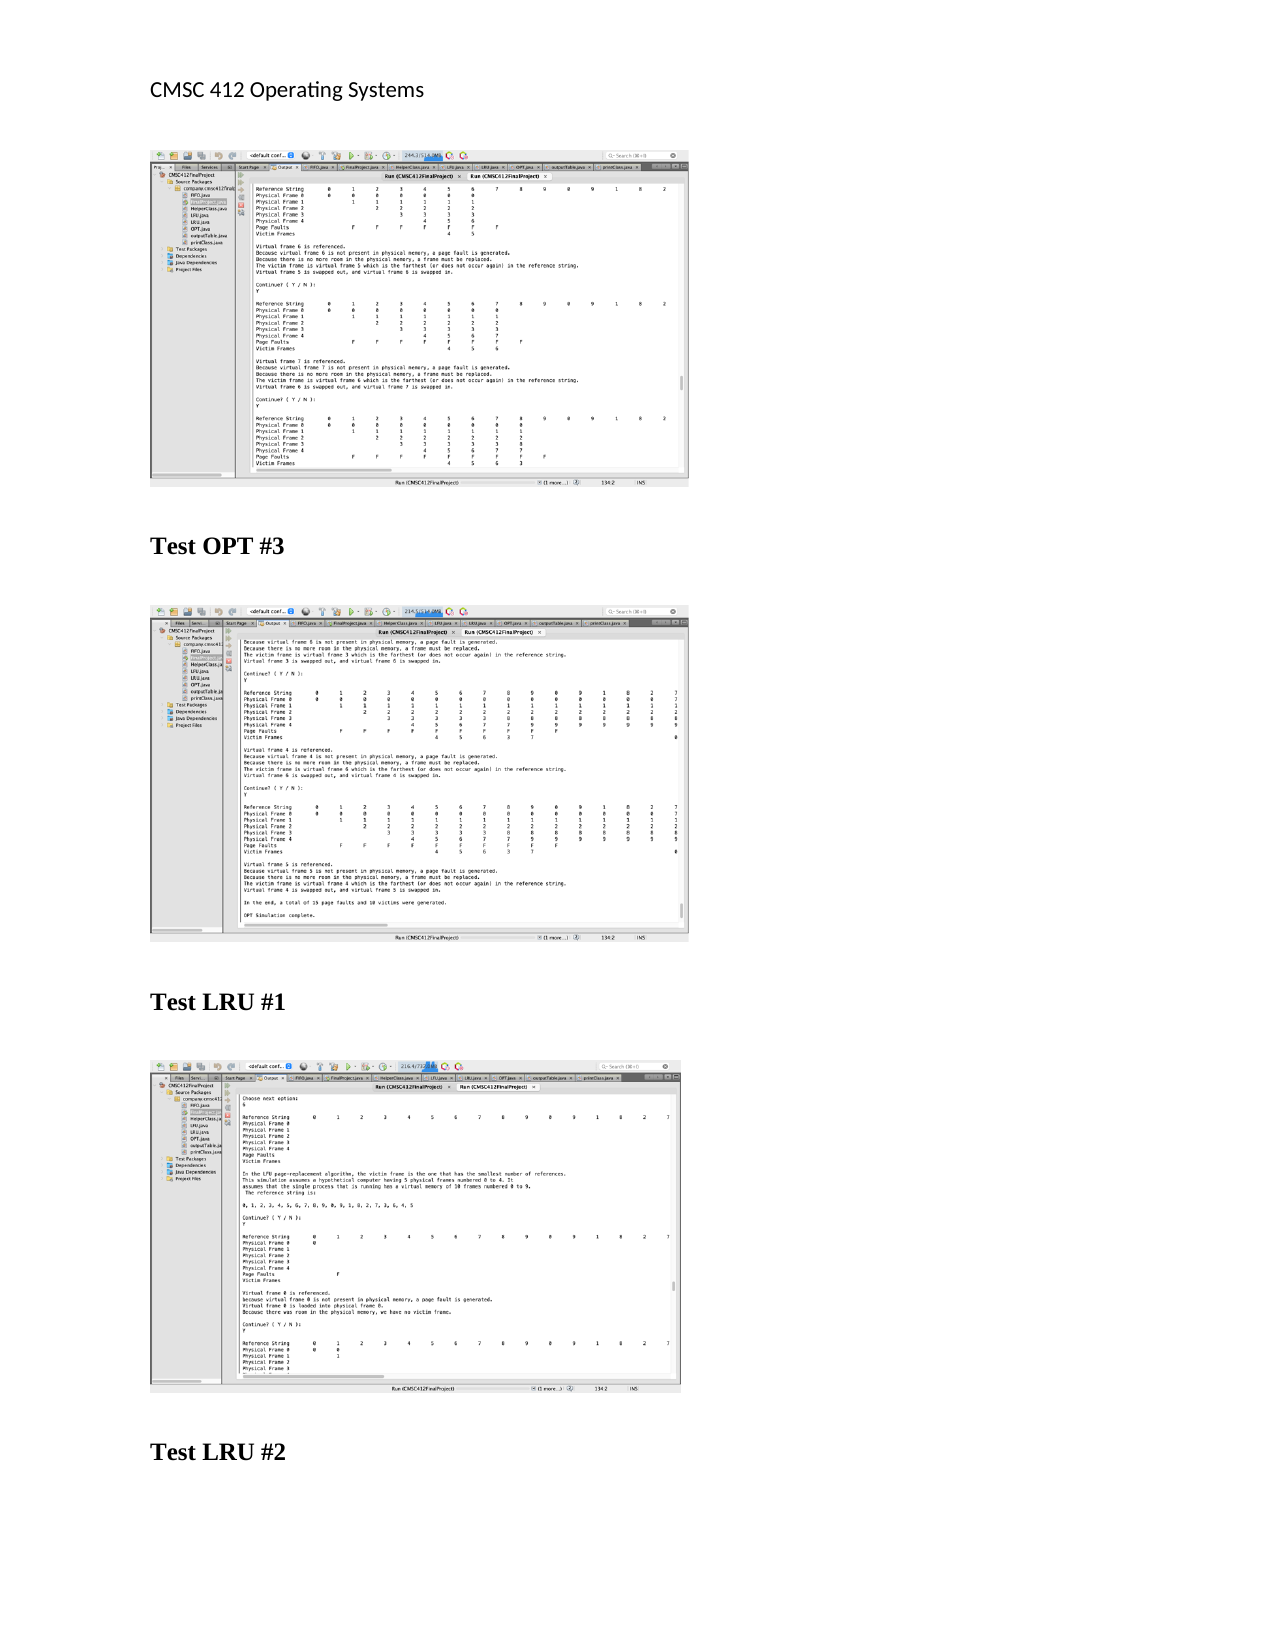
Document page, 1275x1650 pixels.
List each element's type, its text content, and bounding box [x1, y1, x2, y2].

text Test LRU #1 [150, 987, 1125, 1015]
text Test LRU #2 [150, 1437, 1125, 1466]
picture [150, 1060, 681, 1393]
picture [150, 605, 689, 942]
picture [150, 150, 689, 487]
text Test OPT #3 [150, 531, 1125, 560]
